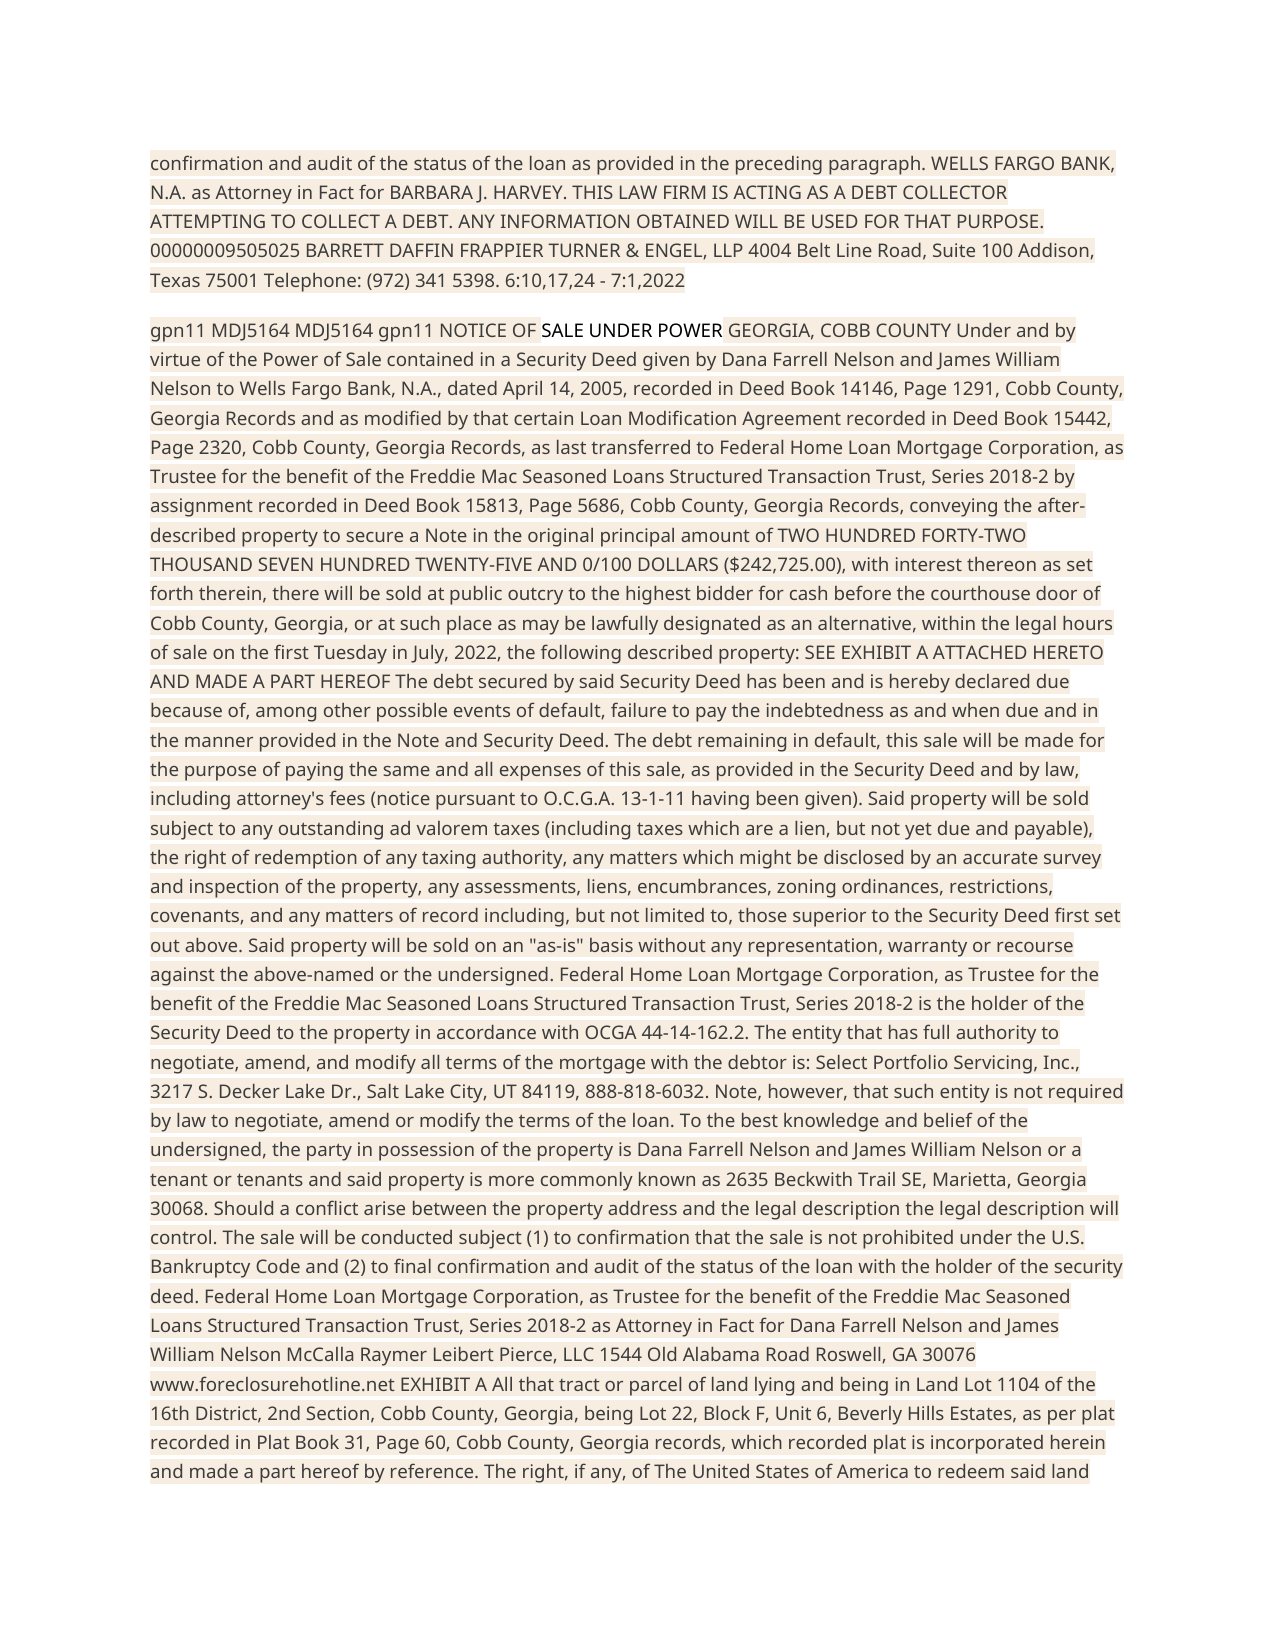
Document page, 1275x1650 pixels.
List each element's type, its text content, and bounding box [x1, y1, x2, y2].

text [150, 150, 1125, 293]
